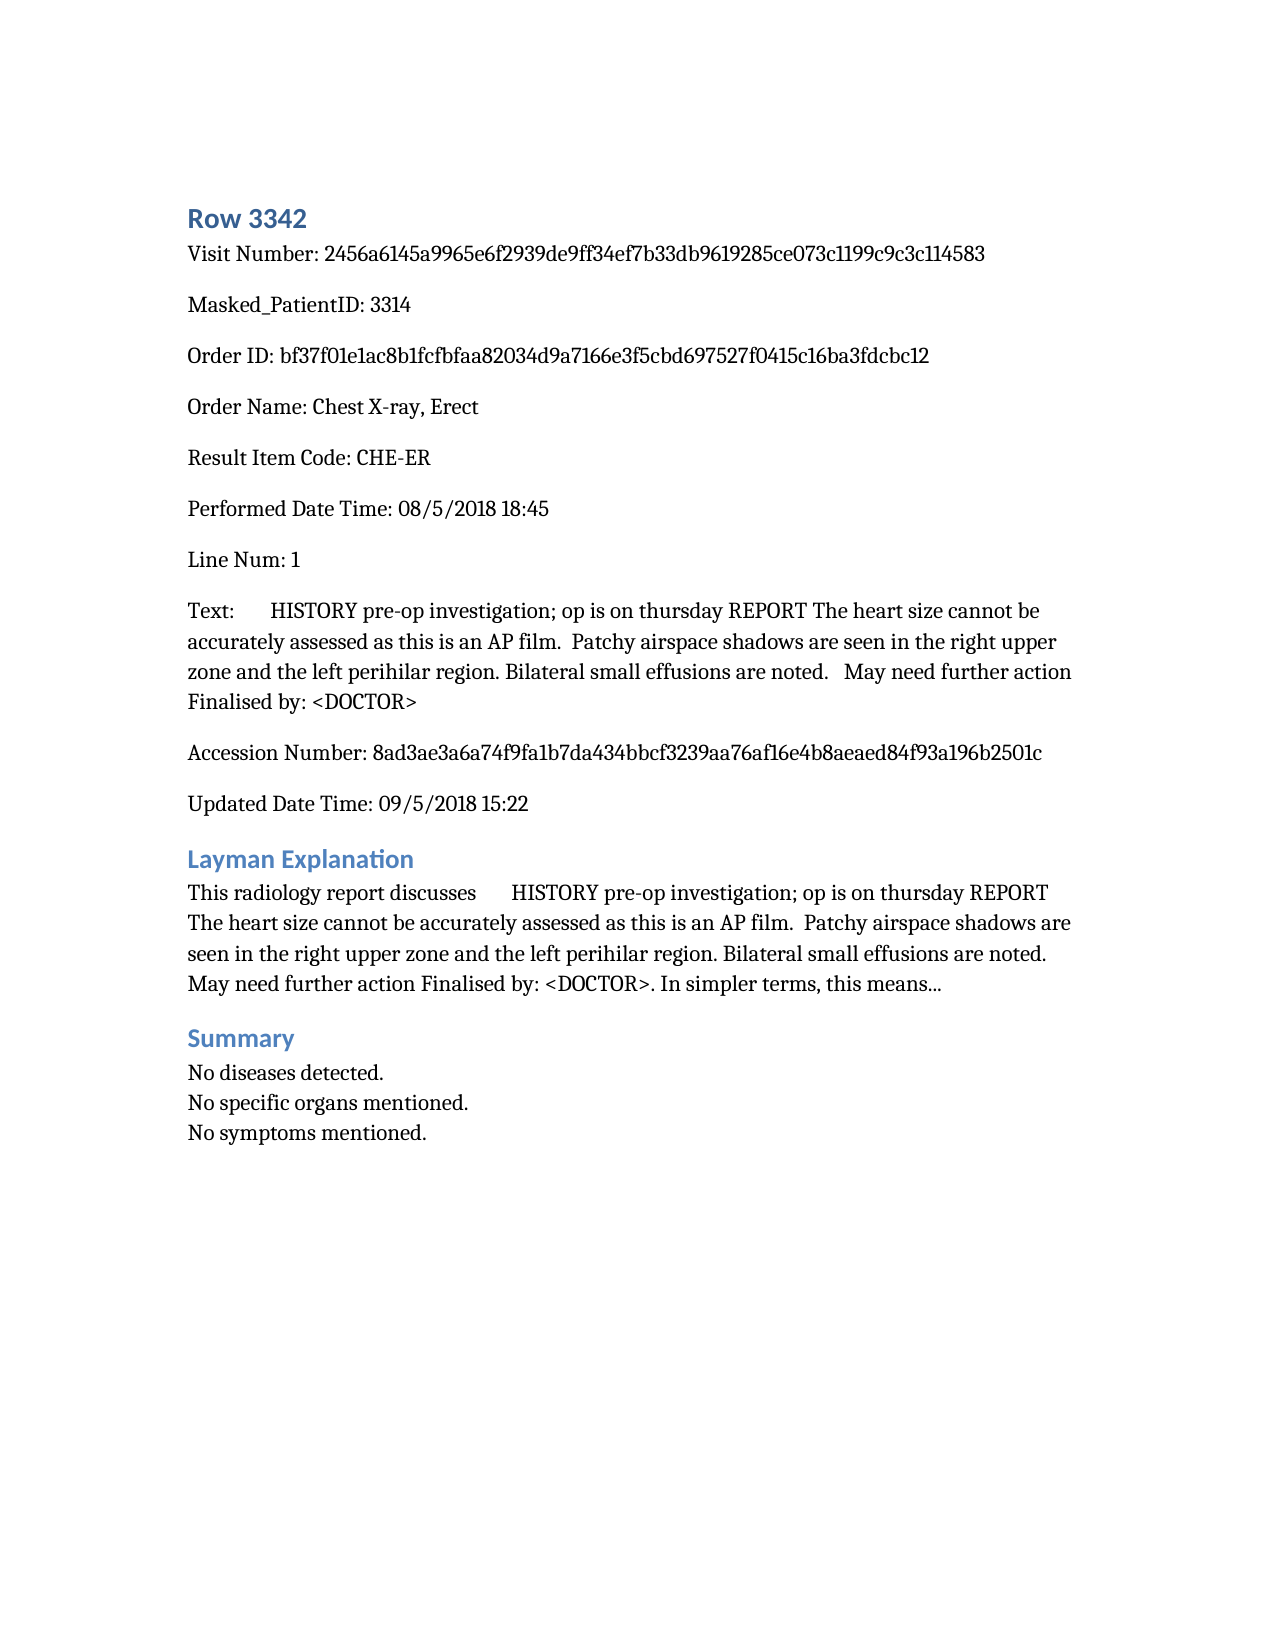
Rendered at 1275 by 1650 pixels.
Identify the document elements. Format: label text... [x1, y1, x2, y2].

text This radiology report discusses HISTORY pre-op investigation; op is on thursday REPORT The heart size cannot be accurately assessed as this is an AP film. Patchy airspace shadows are seen in the right upper zone and the left perihilar region. Bilateral small effusions are noted. May need further action Finalised by: <DOCTOR>. In simpler terms, this means... [187, 880, 1087, 997]
text Masked_PatientID: 3314 [187, 292, 1087, 318]
text Result Item Code: CHE-ER [187, 445, 1087, 471]
subtitle Layman Explanation [187, 842, 1087, 875]
subtitle Summary [187, 1022, 1087, 1054]
text Text: HISTORY pre-op investigation; op is on thursday REPORT The heart size cannot be accurately assessed as this is an AP film. Patchy airspace shadows are seen in the right upper zone and the left perihilar region. Bilateral small effusions are noted. May need further action Finalised by: <DOCTOR> [187, 598, 1087, 715]
subtitle Row 3342 [187, 200, 1087, 236]
text Order ID: bf37f01e1ac8b1fcfbfaa82034d9a7166e3f5cbd697527f0415c16ba3fdcbc12 [187, 343, 1087, 369]
text Updated Date Time: 09/5/2018 15:22 [187, 791, 1087, 817]
text No diseases detected. No specific organs mentioned. No symptoms mentioned. [187, 1059, 1087, 1146]
text Line Num: 1 [187, 547, 1087, 573]
text Performed Date Time: 08/5/2018 18:45 [187, 496, 1087, 522]
text Order Name: Chest X-ray, Erect [187, 394, 1087, 420]
text Accession Number: 8ad3ae3a6a74f9fa1b7da434bbcf3239aa76af16e4b8aeaed84f93a196b2501c [187, 740, 1087, 766]
text Visit Number: 2456a6145a9965e6f2939de9ff34ef7b33db9619285ce073c1199c9c3c114583 [187, 241, 1087, 267]
